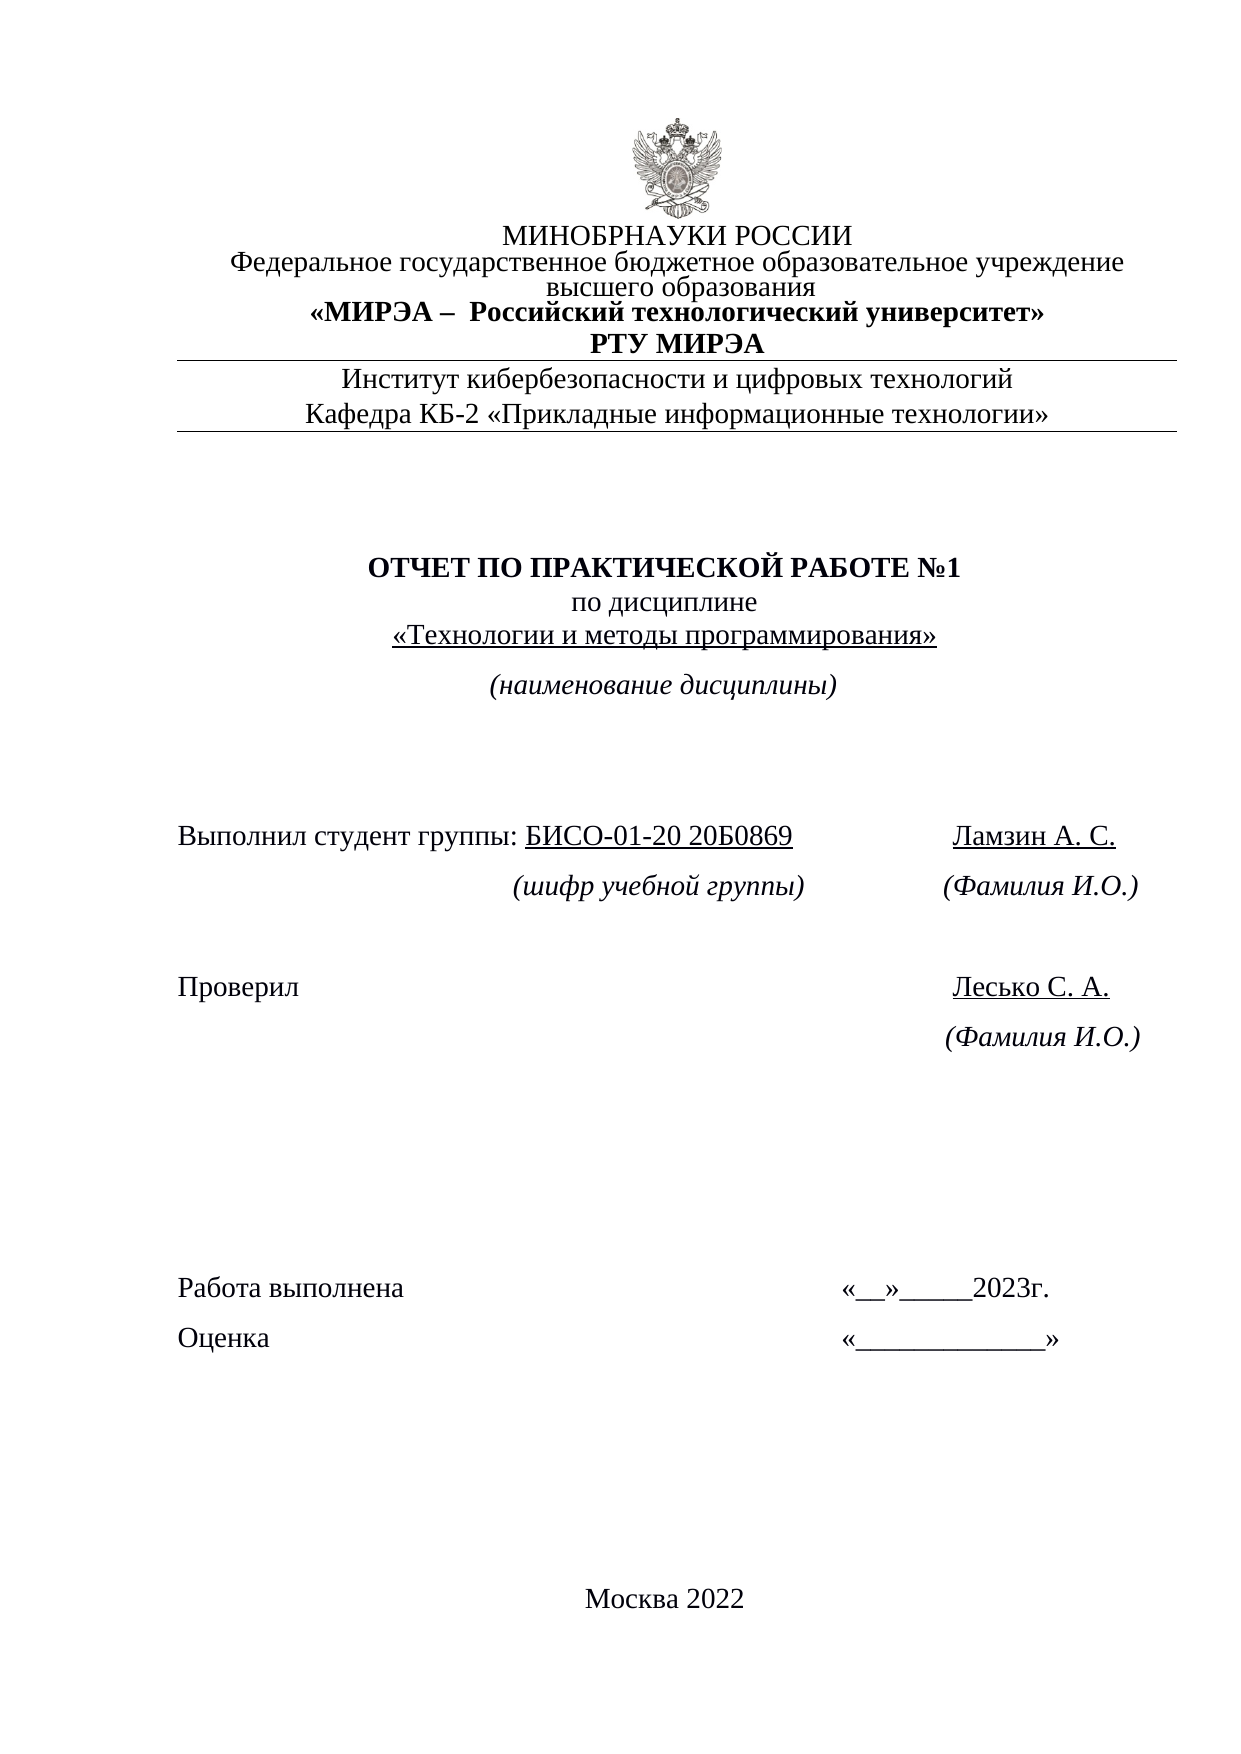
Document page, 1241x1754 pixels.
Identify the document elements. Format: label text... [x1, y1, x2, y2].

text (шифр учебной группы) (Фамилия И.О.) [177, 868, 1152, 902]
text (наименование дисциплины) [177, 667, 1152, 701]
text Выполнил студент группы: БИСО-01-20 20Б0869 Ламзин А. С. [177, 818, 1152, 852]
table_cell Кафедра КБ-2 «Прикладные информационные технологии» [177, 396, 1177, 431]
text Проверил Лесько С. А. [177, 969, 1152, 1002]
text Работа выполнена «__»_____2023г. [177, 1270, 1152, 1303]
picture [632, 118, 722, 219]
table_header МИНОБРНАУКИ РОССИИ [177, 118, 1177, 252]
text Оценка «_____________» [177, 1320, 1152, 1354]
table_cell Федеральное государственное бюджетное образовательное учреждение высшего образования «МИРЭА – Российский технологический университет» РТУ МИРЭА [177, 252, 1177, 360]
text (Фамилия И.О.) [177, 1019, 1152, 1052]
table_cell Институт кибербезопасности и цифровых технологий [177, 361, 1177, 396]
text ОТЧЕТ ПО ПРАКТИЧЕСКОЙ РАБОТЕ №1 по дисциплине «Технологии и методы программирования» [177, 550, 1152, 651]
text Москва 2022 [177, 1582, 1152, 1615]
